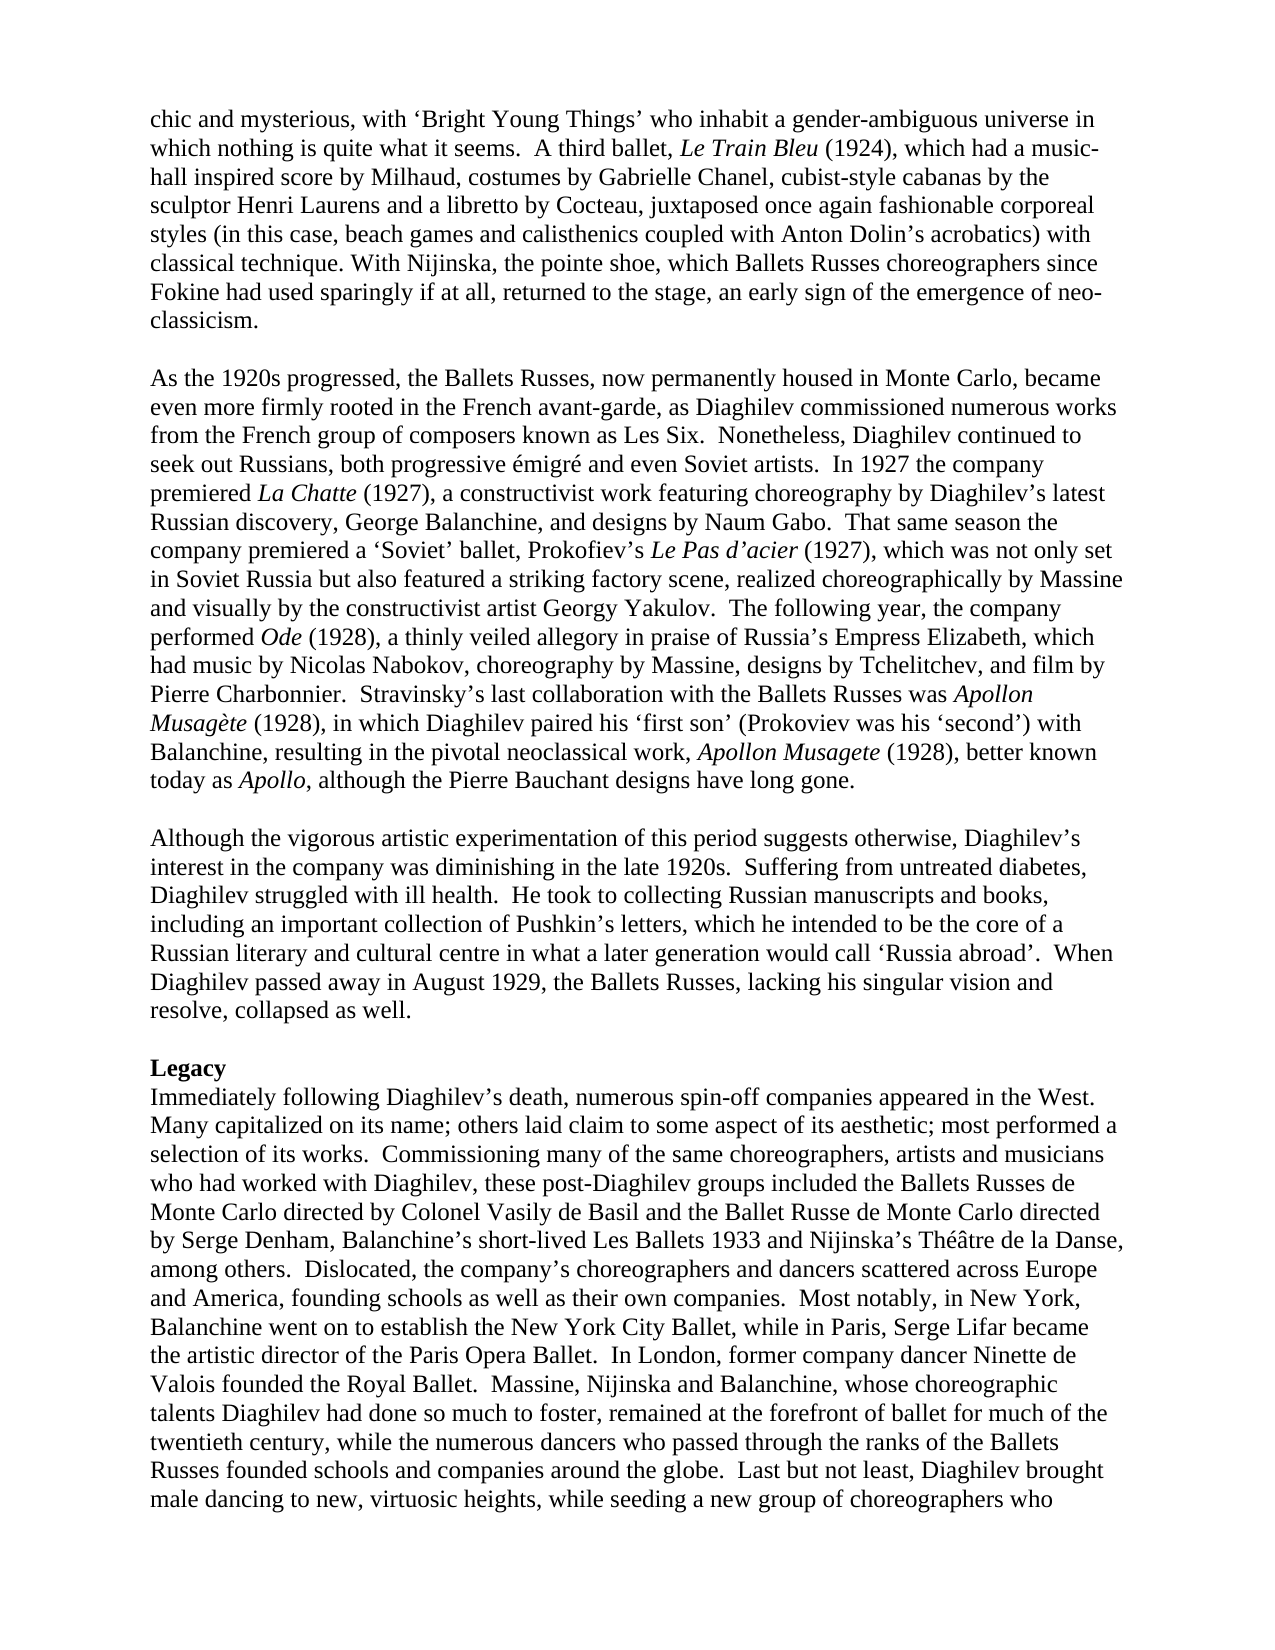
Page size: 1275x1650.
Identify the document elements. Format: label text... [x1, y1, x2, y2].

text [150, 104, 1125, 334]
text Although the vigorous artistic experimentation of this period suggests otherwise, Diaghilev’s interest in the company was diminishing in the late 1920s. Suffering from untreated diabetes, Diaghilev struggled with ill health. He took to collecting Russian manuscripts and books, including an important collection of Pushkin’s letters, which he intended to be the core of a Russian literary and cultural centre in what a later generation would call ‘Russia abroad’. When Diaghilev passed away in August 1929, the Ballets Russes, lacking his singular vision and resolve, collapsed as well. [150, 823, 1125, 1024]
text Legacy [150, 1053, 1125, 1082]
text As the 1920s progressed, the Ballets Russes, now permanently housed in Monte Carlo, became even more firmly rooted in the French avant-garde, as Diaghilev commissioned numerous works from the French group of composers known as Les Six. Nonetheless, Diaghilev continued to seek out Russians, both progressive émigré and even Soviet artists. In 1927 the company premiered La Chatte (1927), a constructivist work featuring choreography by Diaghilev’s latest Russian discovery, George Balanchine, and designs by Naum Gabo. That same season the company premiered a ‘Soviet’ ballet, Prokofiev’s Le Pas d’acier (1927), which was not only set in Soviet Russia but also featured a striking factory scene, realized choreographically by Massine and visually by the constructivist artist Georgy Yakulov. The following year, the company performed Ode (1928), a thinly veiled allegory in praise of Russia’s Empress Elizabeth, which had music by Nicolas Nabokov, choreography by Massine, designs by Tchelitchev, and film by Pierre Charbonnier. Stravinsky’s last collaboration with the Ballets Russes was Apollon Musagète (1928), in which Diaghilev paired his ‘first son’ (Prokoviev was his ‘second’) with Balanchine, resulting in the pivotal neoclassical work, Apollon Musagete (1928), better known today as Apollo, although the Pierre Bauchant designs have long gone. [150, 363, 1125, 794]
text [150, 1082, 1125, 1513]
